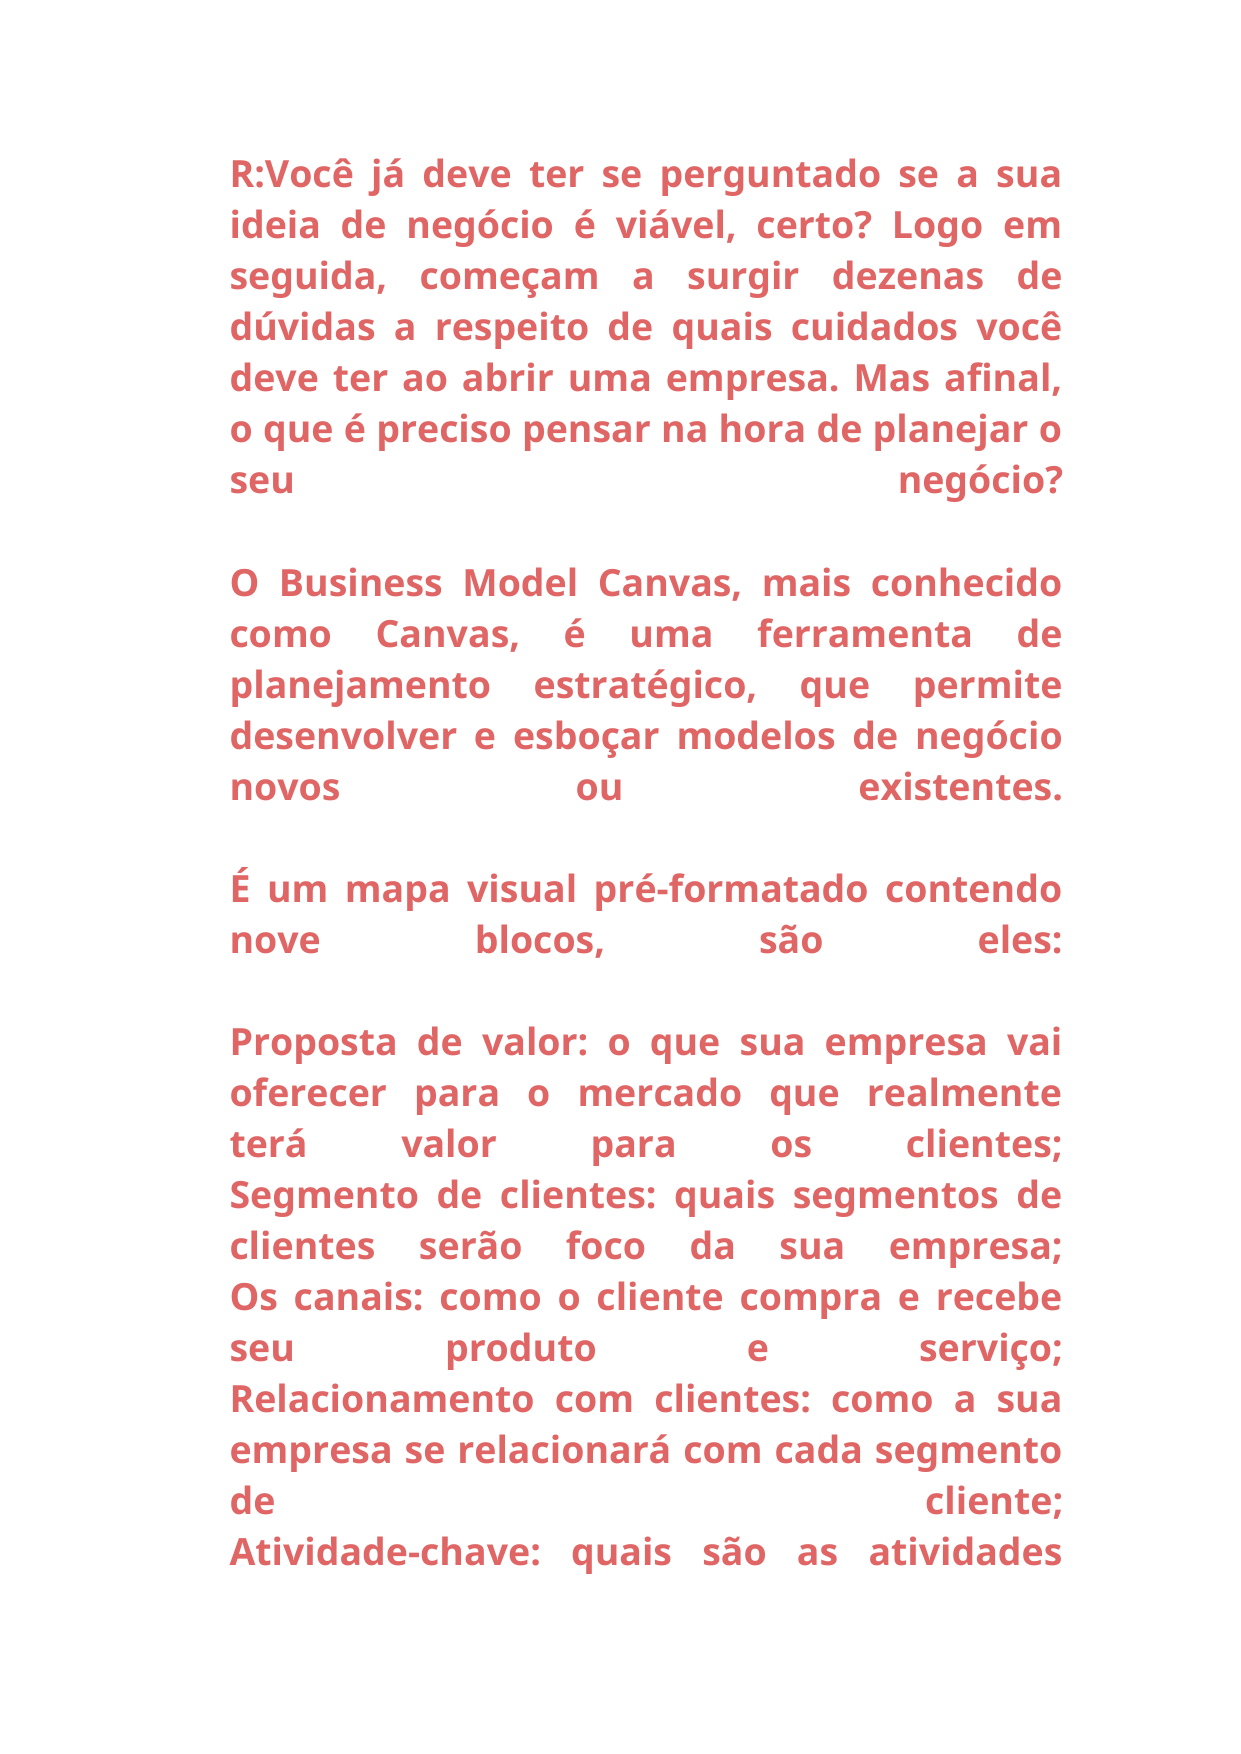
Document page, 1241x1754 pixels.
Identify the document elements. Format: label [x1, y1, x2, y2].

text [192, 148, 1063, 1577]
